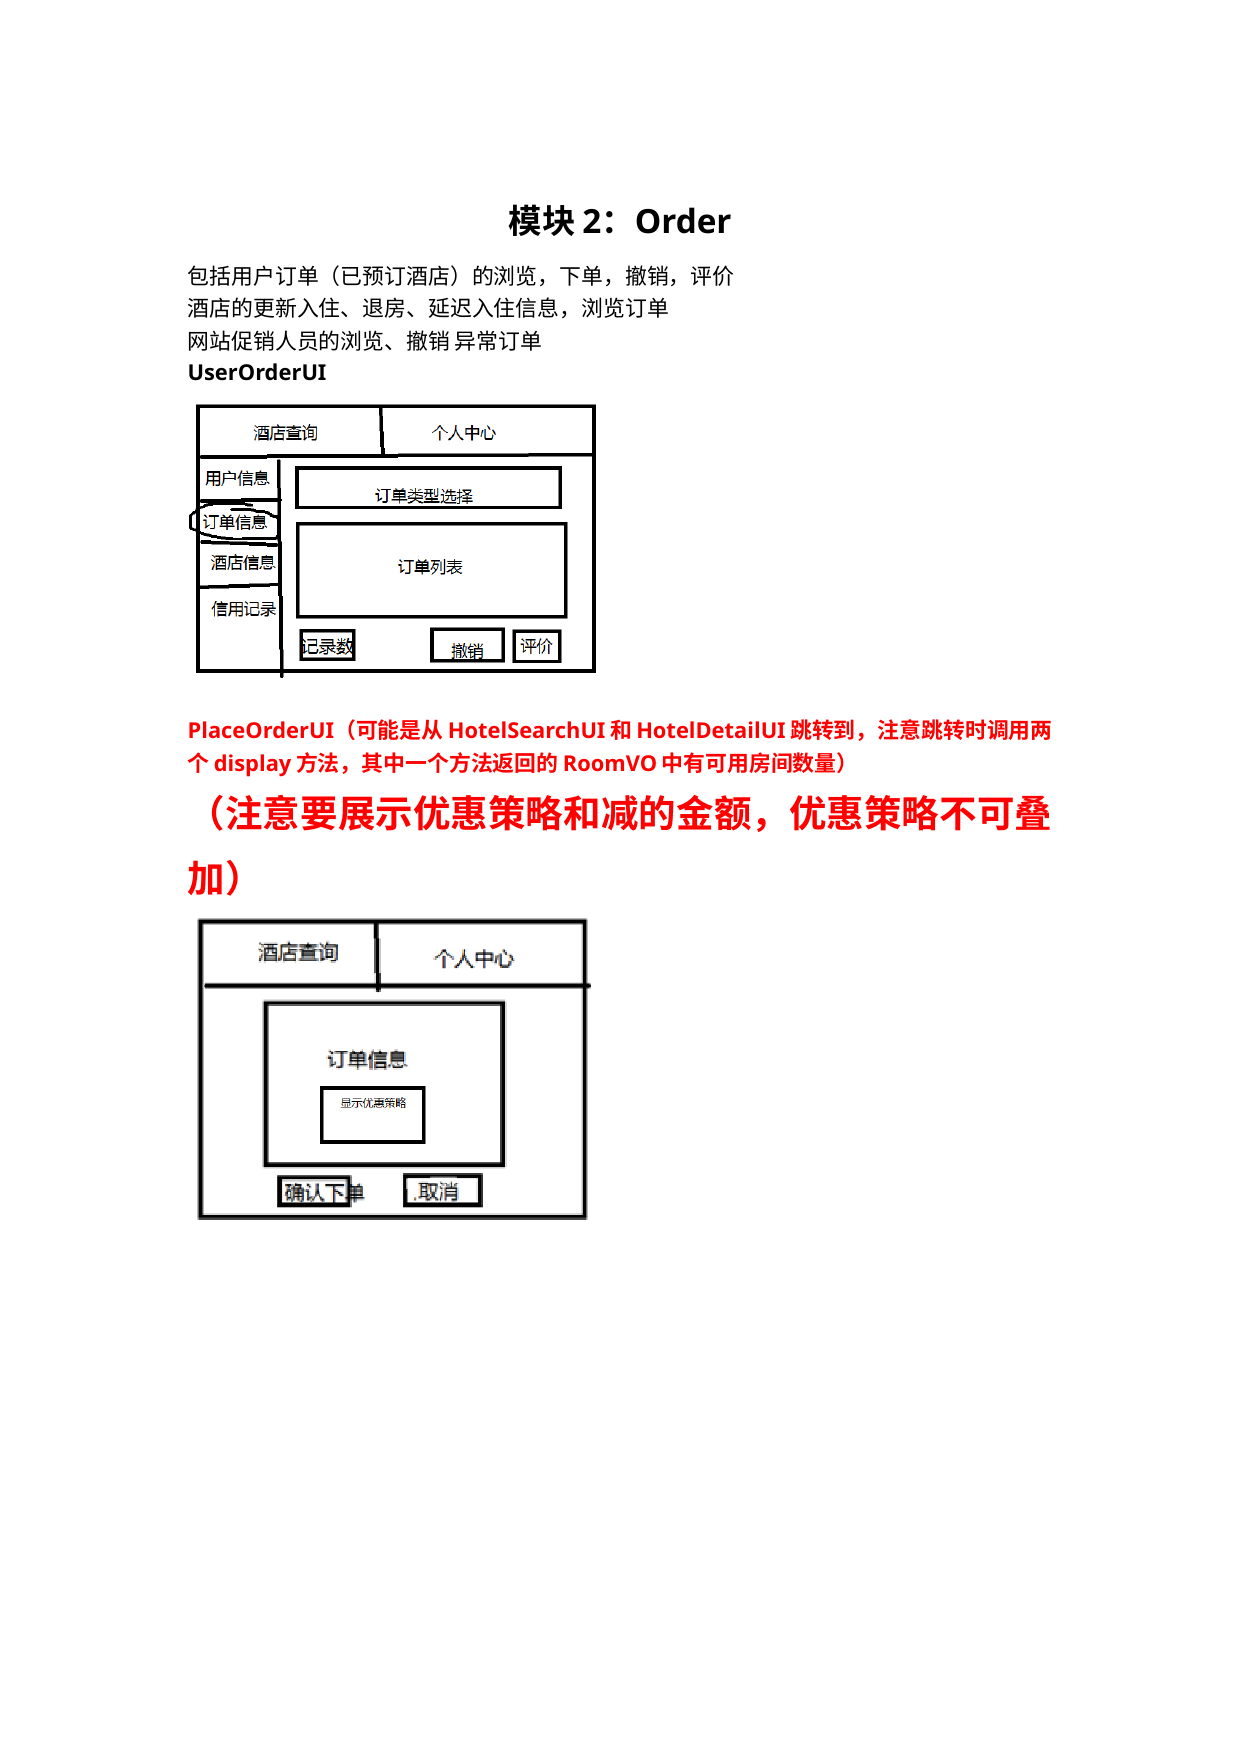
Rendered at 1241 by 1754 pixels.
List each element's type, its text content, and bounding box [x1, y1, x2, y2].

text PlaceOrderUI（可能是从HotelSearchUI和HotelDetailUI跳转到，注意跳转时调用两个display方法，其中一个方法返回的RoomVO中有可用房间数量） [187, 713, 1053, 778]
title 模块2：Order [187, 187, 1053, 252]
text （注意要展示优惠策略和减的金额，优惠策略不可叠加） [187, 778, 1053, 908]
picture [187, 388, 614, 682]
text 包括用户订单（已预订酒店）的浏览，下单，撤销，评价 [187, 258, 1053, 291]
text 网站促销人员的浏览、撤销 异常订单 [187, 323, 1053, 356]
picture [187, 908, 603, 1231]
text 酒店的更新入住、退房、延迟入住信息，浏览订单 [187, 291, 1053, 323]
text UserOrderUI [187, 356, 1053, 388]
